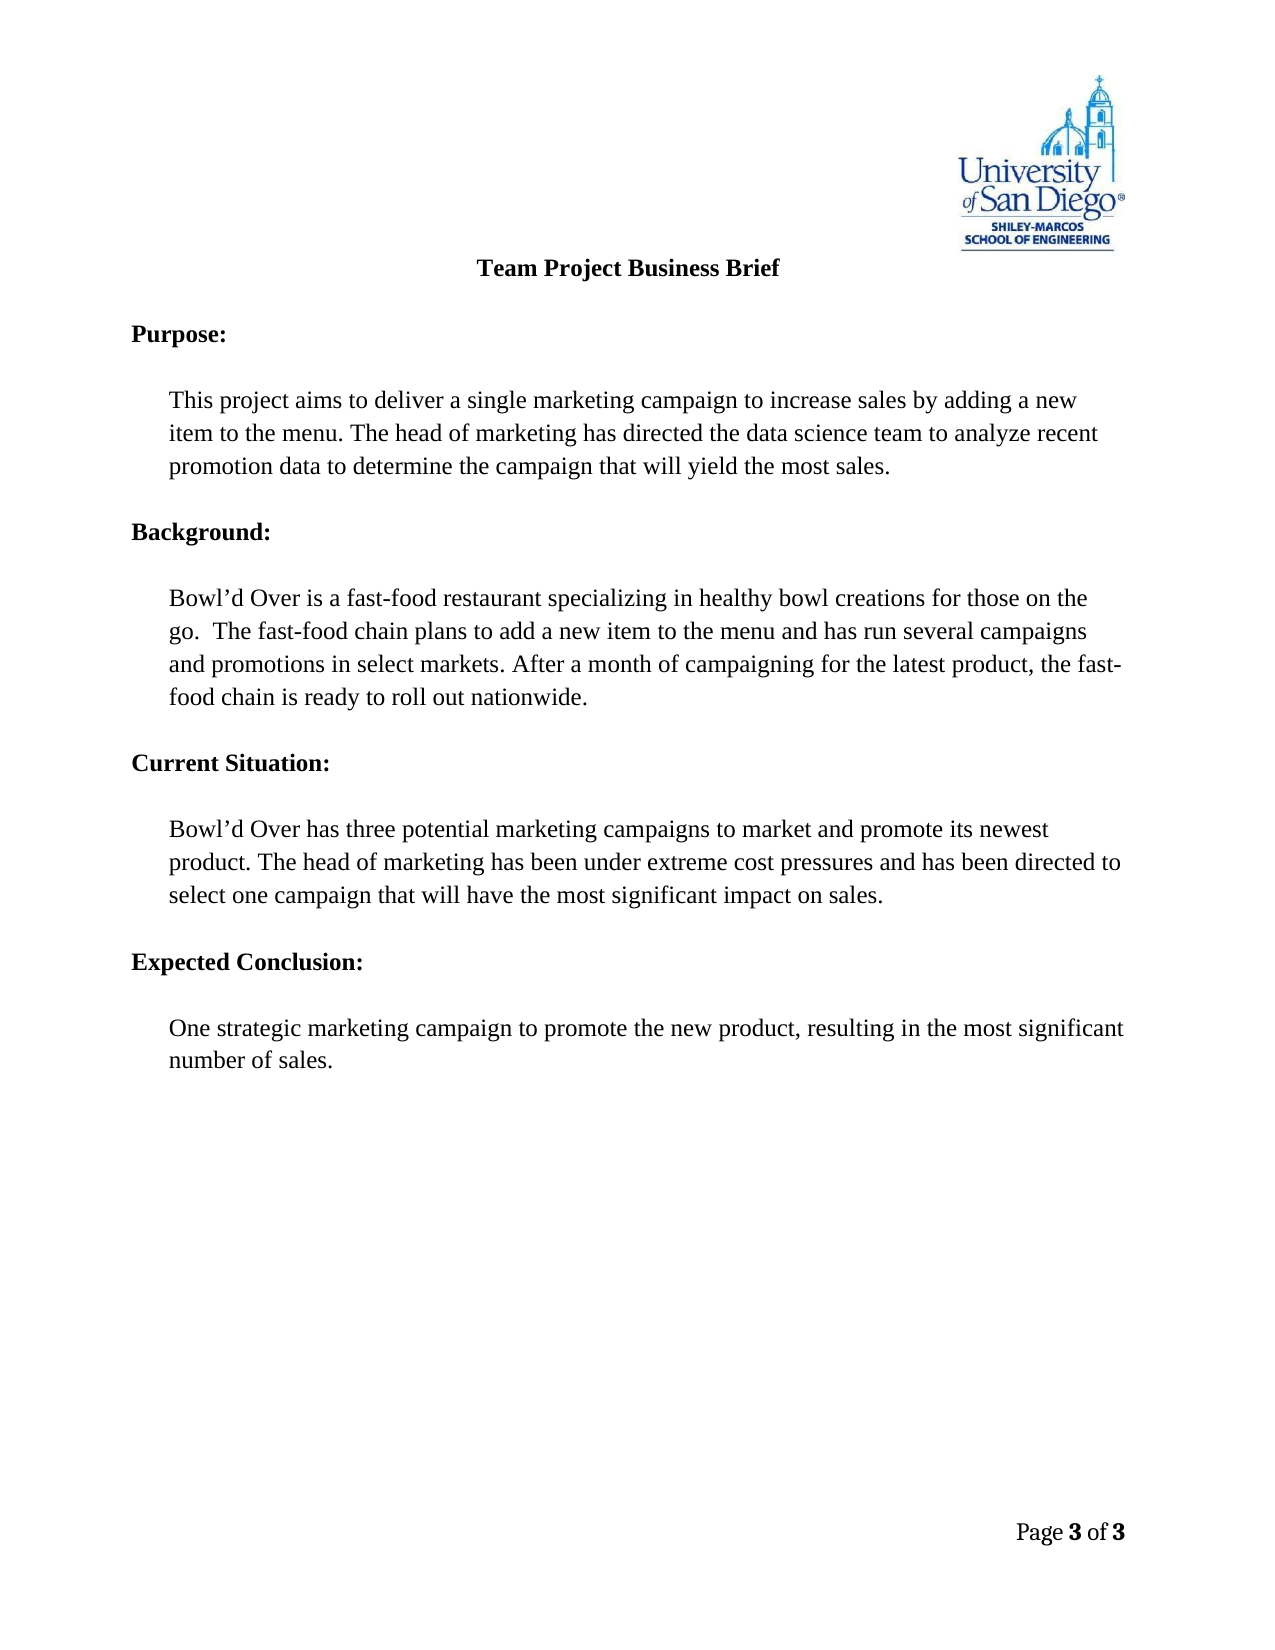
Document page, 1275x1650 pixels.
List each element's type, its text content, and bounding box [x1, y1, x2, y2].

picture [957, 75, 1125, 252]
text Purpose: [131, 319, 1125, 348]
text Current Situation: [131, 748, 1125, 777]
text Bowl’d Over is a fast-food restaurant specializing in healthy bowl creations for those on the go. The fast-food chain plans to add a new item to the menu and has run several campaigns and promotions in select markets. After a month of campaigning for the latest product, the fast-food chain is ready to roll out nationwide. [169, 583, 1125, 711]
text Background: [131, 517, 1125, 546]
text This project aims to deliver a single marketing campaign to increase sales by adding a new item to the menu. The head of marketing has directed the data science team to analyze recent promotion data to determine the campaign that will yield the most sales. [169, 385, 1125, 480]
text Team Project Business Brief [131, 253, 1125, 282]
text One strategic marketing campaign to promote the new product, resulting in the most significant number of sales. [169, 1013, 1125, 1074]
text Bowl’d Over has three potential marketing campaigns to market and promote its newest product. The head of marketing has been under extreme cost pressures and has been directed to select one campaign that will have the most significant impact on sales. [169, 814, 1125, 909]
text Expected Conclusion: [131, 947, 1125, 975]
